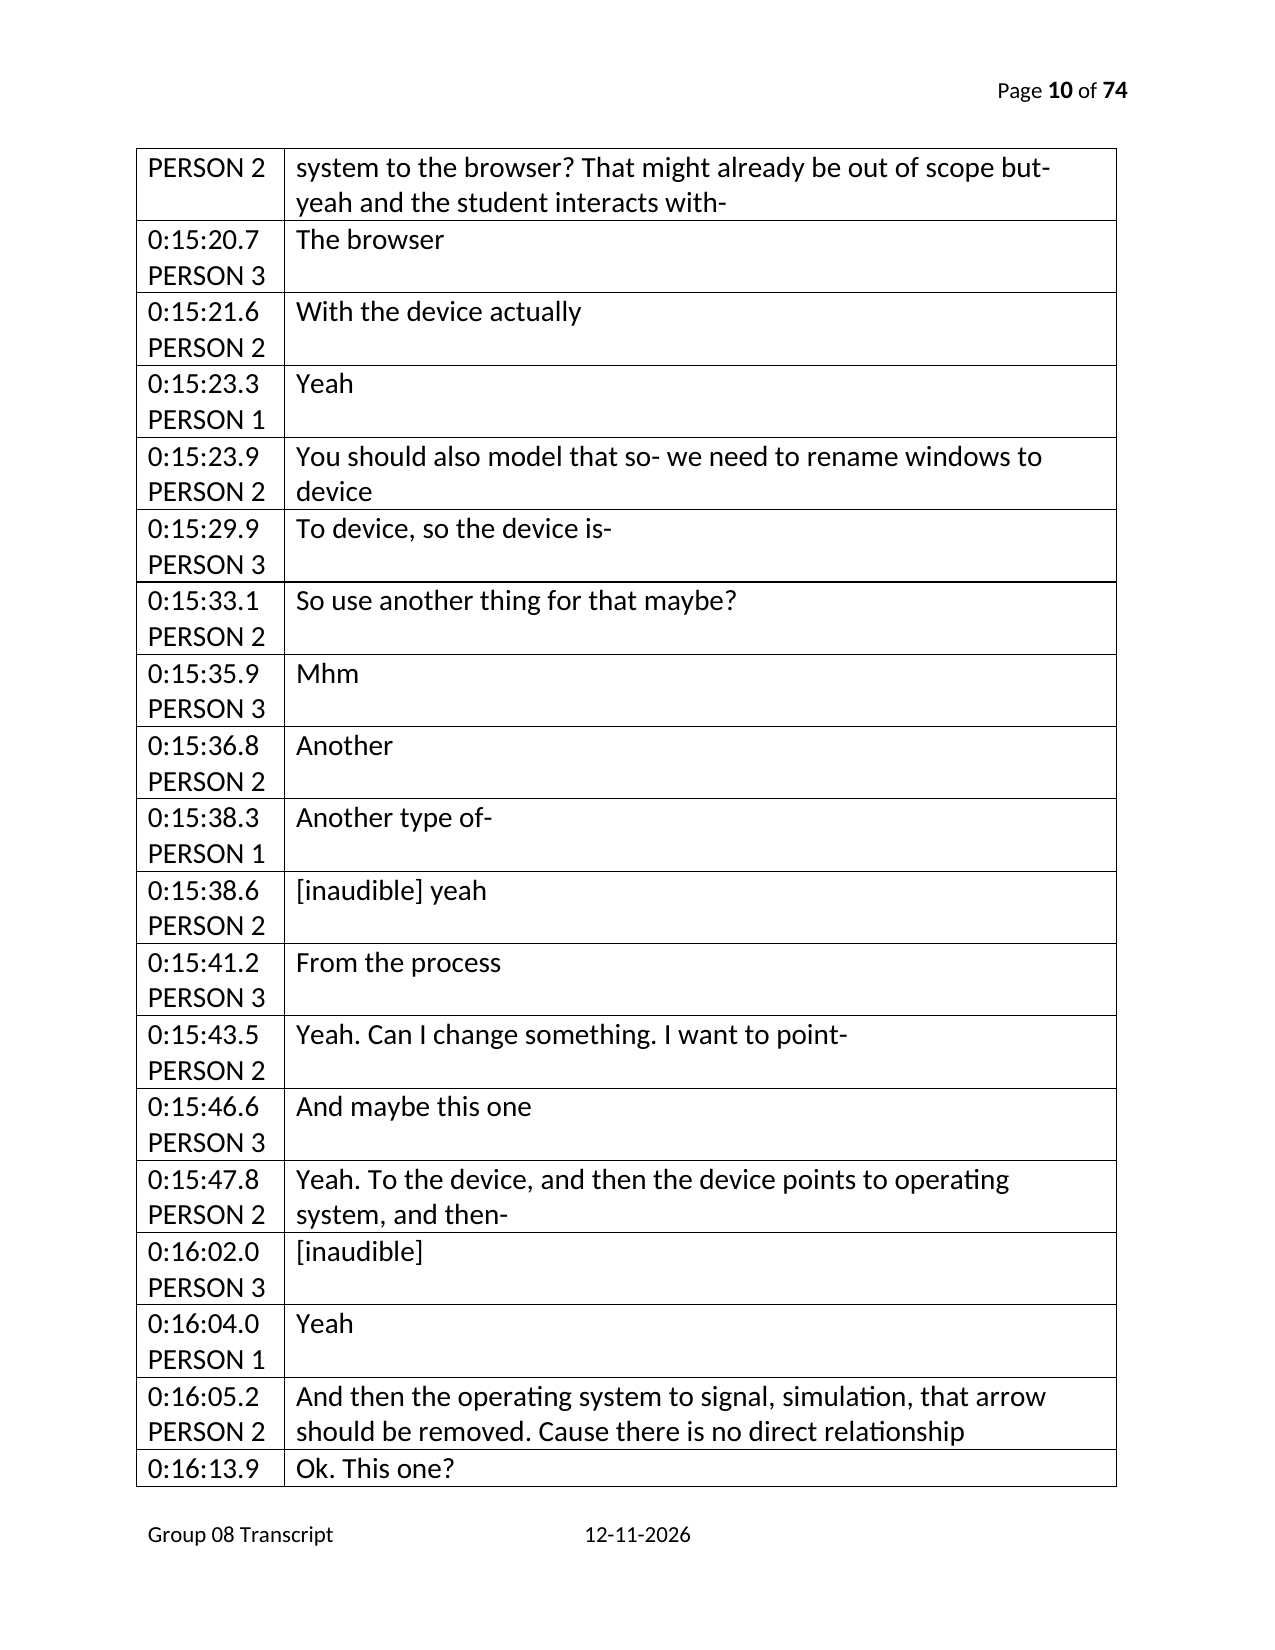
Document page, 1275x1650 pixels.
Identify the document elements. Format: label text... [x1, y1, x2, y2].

table_cell 0:15:41.2 PERSON 3 [137, 944, 284, 1015]
table_cell 0:15:21.6 PERSON 2 [137, 293, 284, 364]
table_cell 0:16:05.2 PERSON 2 [137, 1378, 284, 1449]
table_cell Yeah. To the device, and then the device points to operating system, and then- [285, 1161, 1116, 1232]
table_cell 0:15:20.7 PERSON 3 [137, 221, 284, 292]
table_cell From the process [285, 944, 1116, 1015]
table_cell 0:15:43.5 PERSON 2 [137, 1016, 284, 1087]
table_cell 0:15:46.6 PERSON 3 [137, 1089, 284, 1160]
table_cell With the device actually [285, 293, 1116, 364]
table_cell 0:15:23.3 PERSON 1 [137, 366, 284, 437]
table_cell So use another thing for that maybe? [285, 583, 1116, 654]
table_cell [285, 149, 1116, 220]
table_cell [inaudible] [285, 1233, 1116, 1304]
table_cell Another type of- [285, 799, 1116, 871]
table_cell To device, so the device is- [285, 510, 1116, 581]
table_cell 0:15:38.3 PERSON 1 [137, 799, 284, 871]
table_cell And maybe this one [285, 1089, 1116, 1160]
table_cell Yeah. Can I change something. I want to point- [285, 1016, 1116, 1087]
table_cell 0:16:02.0 PERSON 3 [137, 1233, 284, 1304]
table_cell 0:14:53.4 PERSON 2 [137, 149, 284, 220]
table_cell 0:15:36.8 PERSON 2 [137, 727, 284, 798]
table_cell Another [285, 727, 1116, 798]
table_cell 0:16:13.9 PERSON 3 [137, 1450, 284, 1486]
table_cell The browser [285, 221, 1116, 292]
table_cell 0:15:47.8 PERSON 2 [137, 1161, 284, 1232]
table_cell 0:15:33.1 PERSON 2 [137, 583, 284, 654]
table_cell 0:16:04.0 PERSON 1 [137, 1305, 284, 1377]
table_cell 0:15:23.9 PERSON 2 [137, 438, 284, 509]
table_cell 0:15:38.6 PERSON 2 [137, 872, 284, 943]
table_cell Yeah [285, 366, 1116, 437]
table_cell [inaudible] yeah [285, 872, 1116, 943]
table_cell 0:15:29.9 PERSON 3 [137, 510, 284, 581]
table_cell 0:15:35.9 PERSON 3 [137, 655, 284, 726]
table_cell Yeah [285, 1305, 1116, 1377]
table_cell And then the operating system to signal, simulation, that arrow should be removed. Cause there is no direct relationship [285, 1378, 1116, 1449]
table_cell Ok. This one? [285, 1450, 1116, 1486]
table_cell Mhm [285, 655, 1116, 726]
table_cell You should also model that so- we need to rename windows to device [285, 438, 1116, 509]
